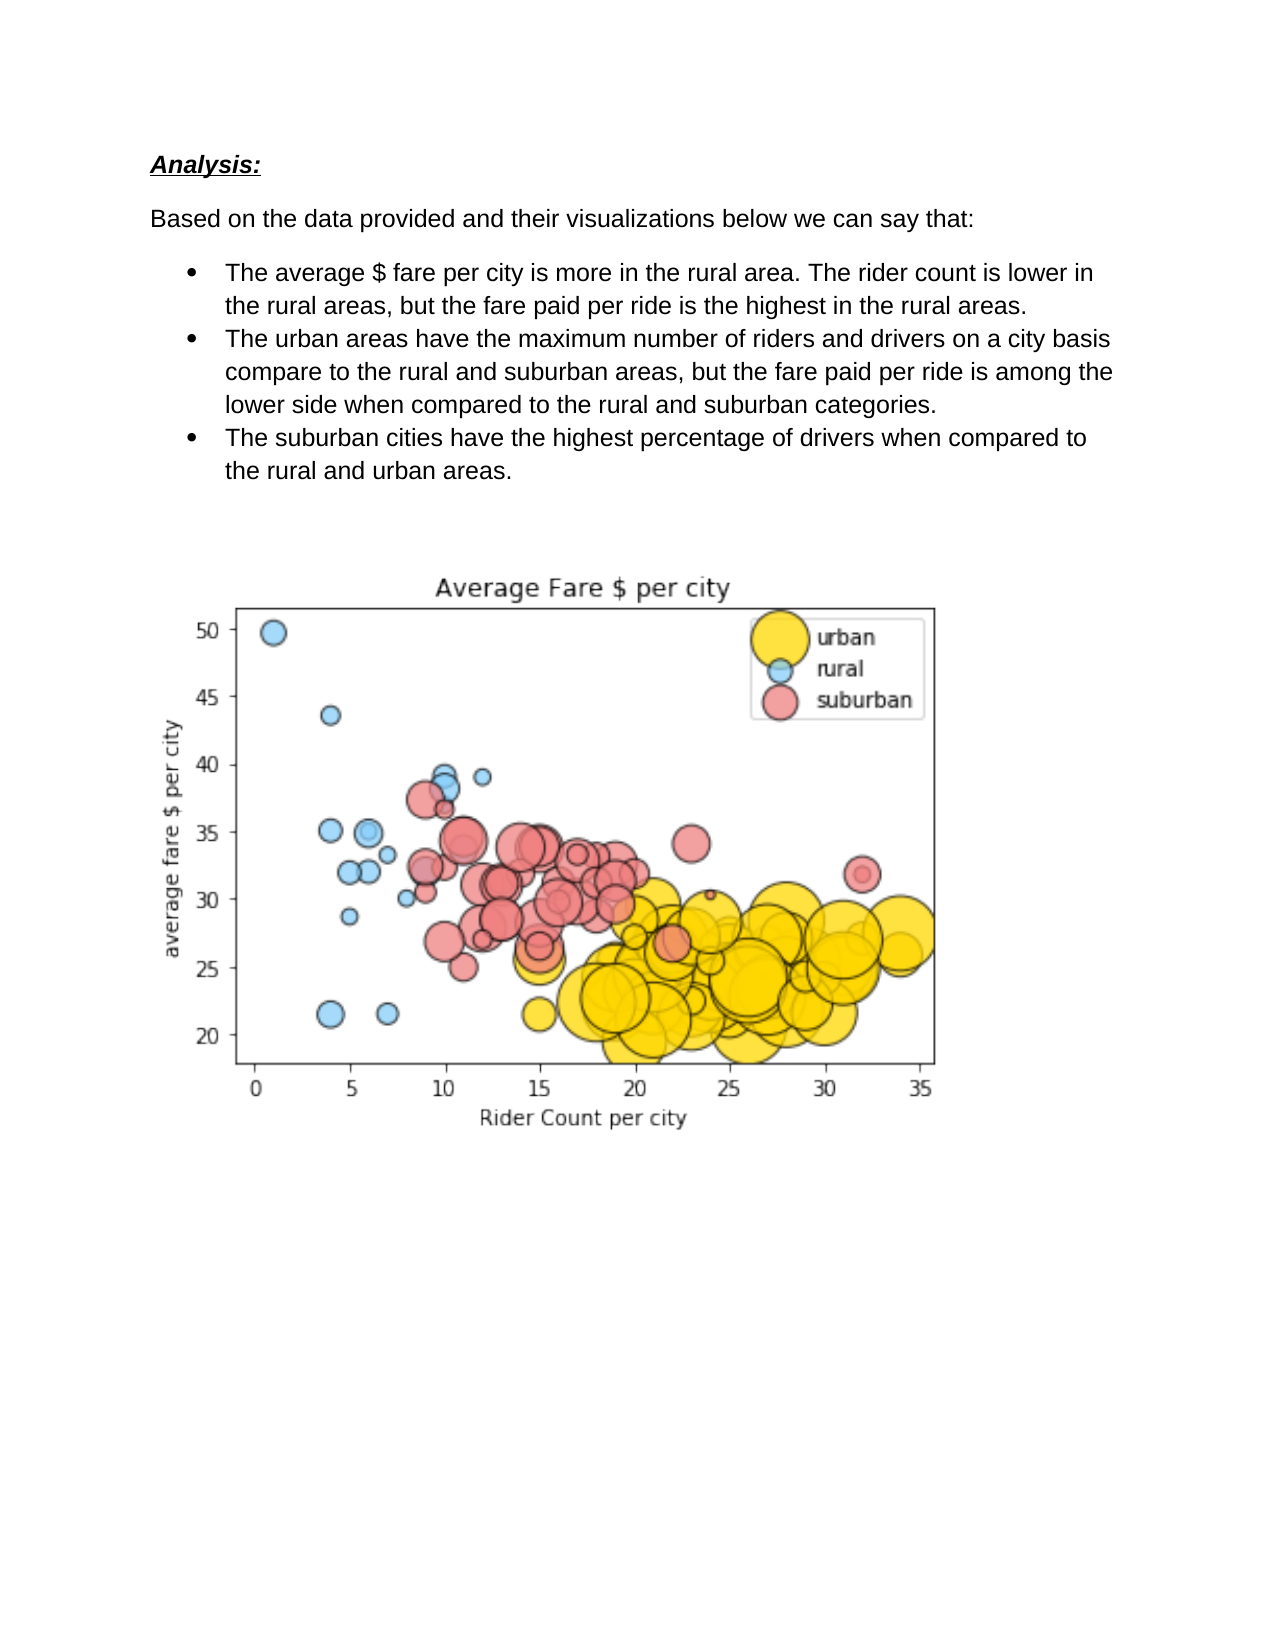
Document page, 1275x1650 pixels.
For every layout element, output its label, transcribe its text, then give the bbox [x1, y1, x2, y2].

text Based on the data provided and their visualizations below we can say that: [150, 204, 1125, 233]
list The urban areas have the maximum number of riders and drivers on a city basis compare to the rural and suburban areas, but the fare paid per ride is among the lower side when compared to the rural and suburban categories. [187, 324, 1125, 419]
picture [150, 563, 955, 1143]
list The average $ fare per city is more in the rural area. The rider count is lower in the rural areas, but the fare paid per ride is the highest in the rural areas. [187, 258, 1125, 319]
list The suburban cities have the highest percentage of drivers when compared to the rural and urban areas. [187, 423, 1125, 485]
text Analysis: [150, 150, 1125, 179]
